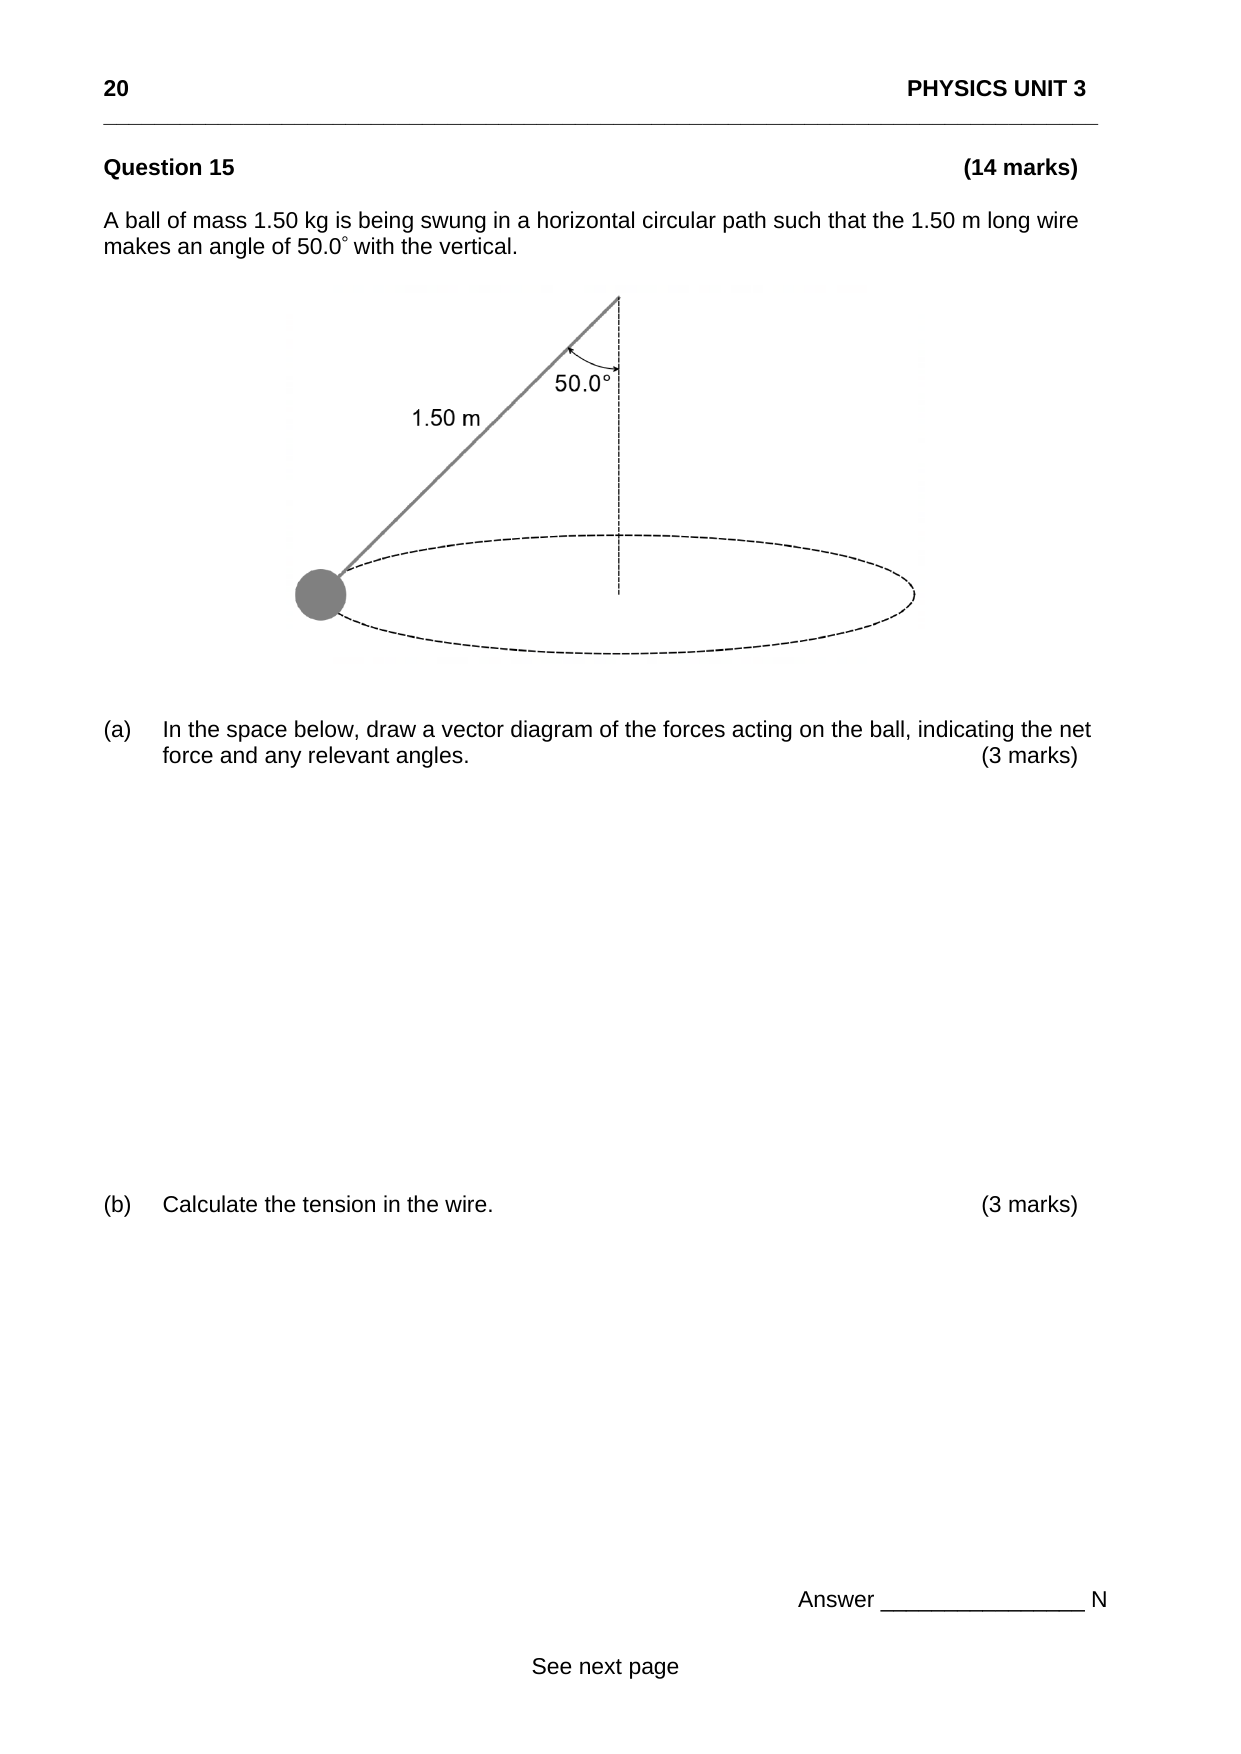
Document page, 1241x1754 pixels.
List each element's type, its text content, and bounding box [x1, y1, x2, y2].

text (b) Calculate the tension in the wire. (3 marks) [103, 1191, 1107, 1217]
text Answer ________________ N [103, 1586, 1107, 1612]
text Question 15 (14 marks) [103, 154, 1107, 180]
text A ball of mass 1.50 kg is being swung in a horizontal circular path such that the 1.50 m long wire makes an angle of 50.0 with the vertical. [103, 207, 1107, 259]
picture [285, 285, 925, 664]
text (a) In the space below, draw a vector diagram of the forces acting on the ball, indicating the net force and any relevant angles. (3 marks) [103, 716, 1107, 769]
